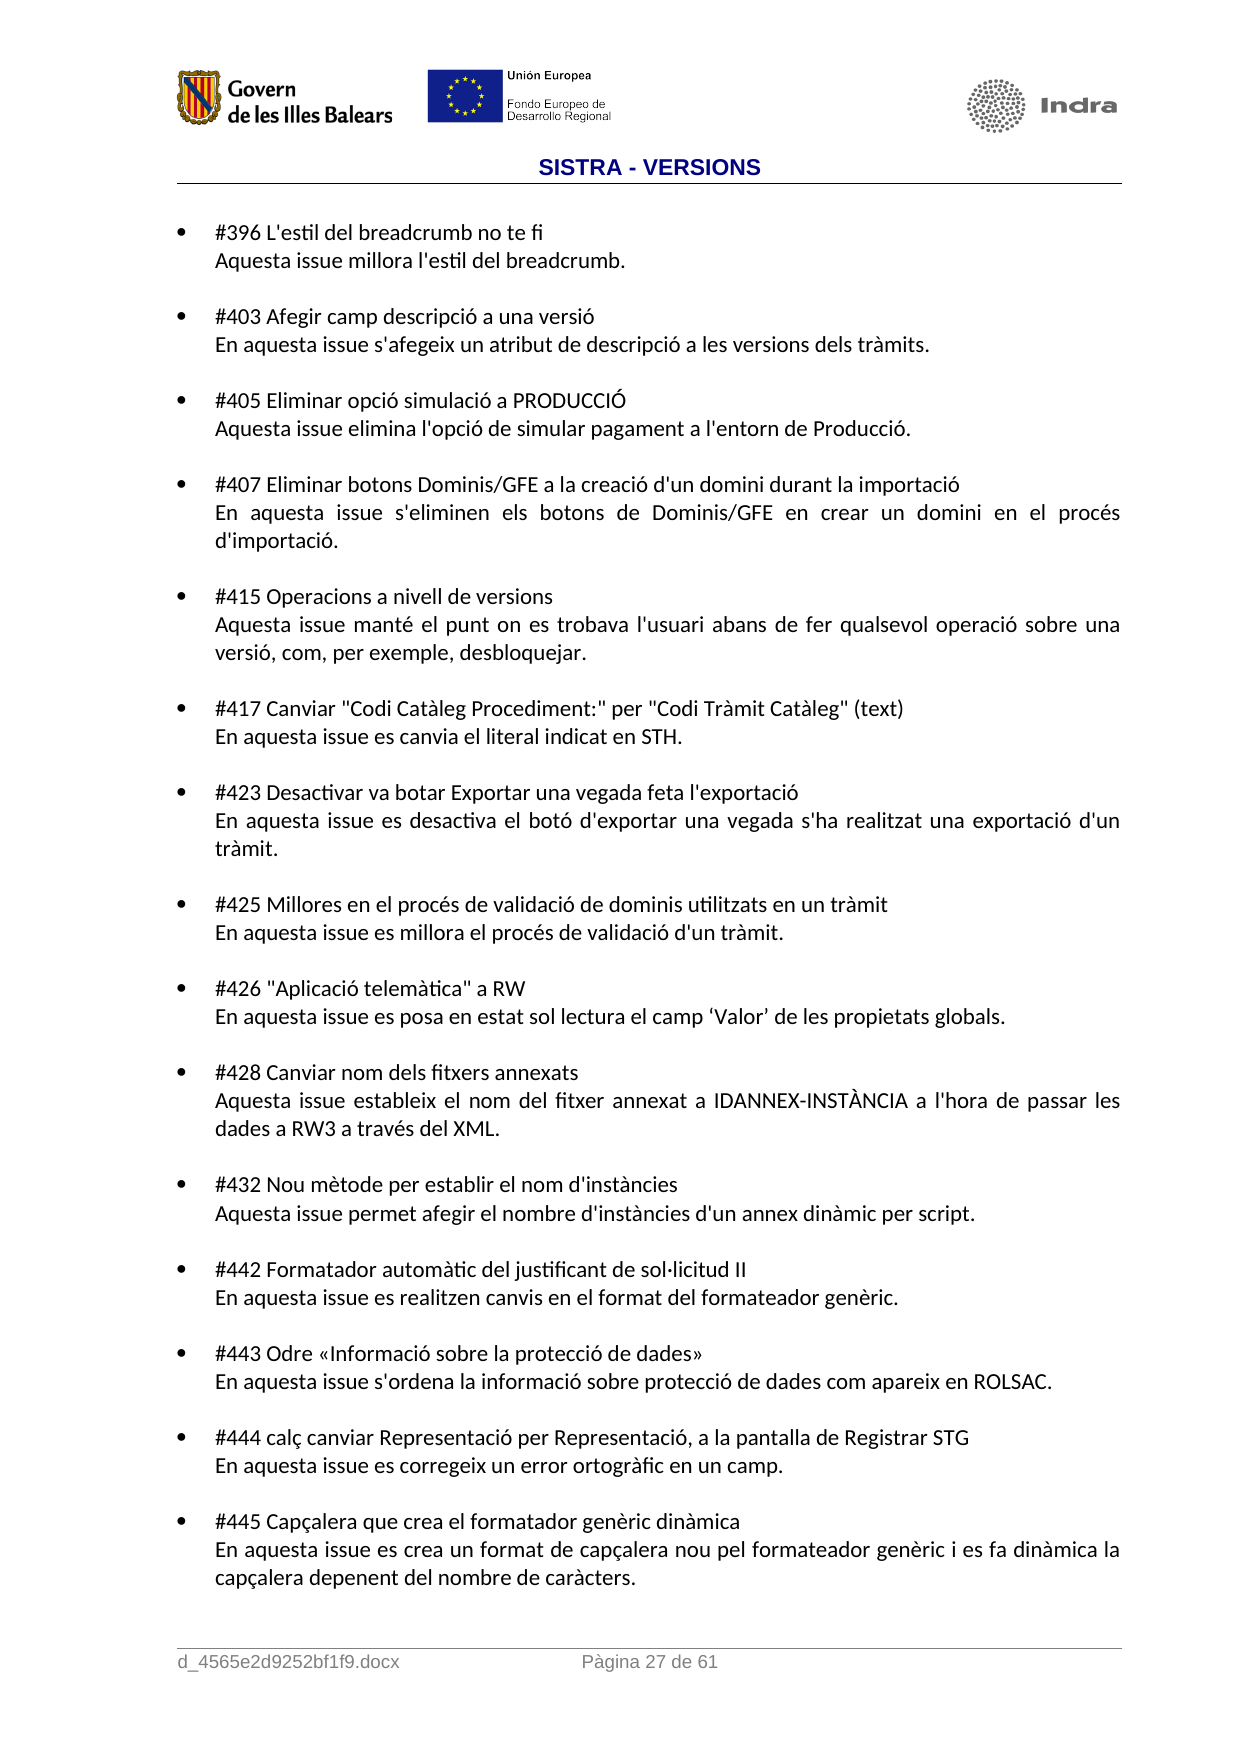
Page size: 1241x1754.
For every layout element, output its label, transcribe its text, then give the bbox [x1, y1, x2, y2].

list #425 Millores en el procés de validació de dominis utilitzats en un tràmit [177, 890, 1122, 918]
list En aquesta issue es realitzen canvis en el format del formateador genèric. [215, 1283, 1122, 1311]
list En aquesta issue es desactiva el botó d'exportar una vegada s'ha realitzat una exportació d'un tràmit. [215, 806, 1122, 862]
list #428 Canviar nom dels fitxers annexats [177, 1058, 1122, 1087]
list En aquesta issue s'eliminen els botons de Dominis/GFE en crear un domini en el procés d'importació. [215, 498, 1122, 554]
list Aquesta issue millora l'estil del breadcrumb. [215, 246, 1122, 274]
list En aquesta issue es millora el procés de validació d'un tràmit. [215, 918, 1122, 946]
list En aquesta issue es crea un format de capçalera nou pel formateador genèric i es fa dinàmica la capçalera depenent del nombre de caràcters. [215, 1535, 1122, 1591]
list En aquesta issue s'afegeix un atribut de descripció a les versions dels tràmits. [215, 330, 1122, 358]
list Aquesta issue elimina l'opció de simular pagament a l'entorn de Producció. [215, 414, 1122, 442]
list #442 Formatador automàtic del justificant de sol·licitud II [177, 1255, 1122, 1283]
list Aquesta issue manté el punt on es trobava l'usuari abans de fer qualsevol operació sobre una versió, com, per exemple, desbloquejar. [215, 610, 1122, 666]
list #405 Eliminar opció simulació a PRODUCCIÓ [177, 386, 1122, 414]
list #426 "Aplicació telemàtica" a RW [177, 974, 1122, 1002]
list #445 Capçalera que crea el formatador genèric dinàmica [177, 1507, 1122, 1535]
list #407 Eliminar botons Dominis/GFE a la creació d'un domini durant la importació [177, 470, 1122, 498]
list #417 Canviar "Codi Catàleg Procediment:" per "Codi Tràmit Catàleg" (text) [177, 694, 1122, 722]
list Aquesta issue estableix el nom del fitxer annexat a IDANNEX-INSTÀNCIA a l'hora de passar les dades a RW3 a través del XML. [215, 1087, 1122, 1143]
picture [176, 70, 393, 125]
list En aquesta issue es corregeix un error ortogràfic en un camp. [215, 1451, 1122, 1479]
list #432 Nou mètode per establir el nom d'instàncies [177, 1171, 1122, 1199]
list #444 calç canviar Representació per Representació, a la pantalla de Registrar STG [177, 1423, 1122, 1451]
list En aquesta issue es canvia el literal indicat en STH. [215, 722, 1122, 750]
picture [421, 67, 611, 125]
list En aquesta issue s'ordena la informació sobre protecció de dades com apareix en ROLSAC. [215, 1367, 1122, 1395]
list #423 Desactivar va botar Exportar una vegada feta l'exportació [177, 778, 1122, 806]
list #403 Afegir camp descripció a una versió [177, 302, 1122, 330]
list Aquesta issue permet afegir el nombre d'instàncies d'un annex dinàmic per script. [215, 1199, 1122, 1227]
list #443 Odre «Informació sobre la protecció de dades» [177, 1339, 1122, 1367]
list En aquesta issue es posa en estat sol lectura el camp ‘Valor’ de les propietats globals. [215, 1002, 1122, 1031]
list #415 Operacions a nivell de versions [177, 582, 1122, 610]
list #396 L'estil del breadcrumb no te fi [177, 218, 1122, 246]
